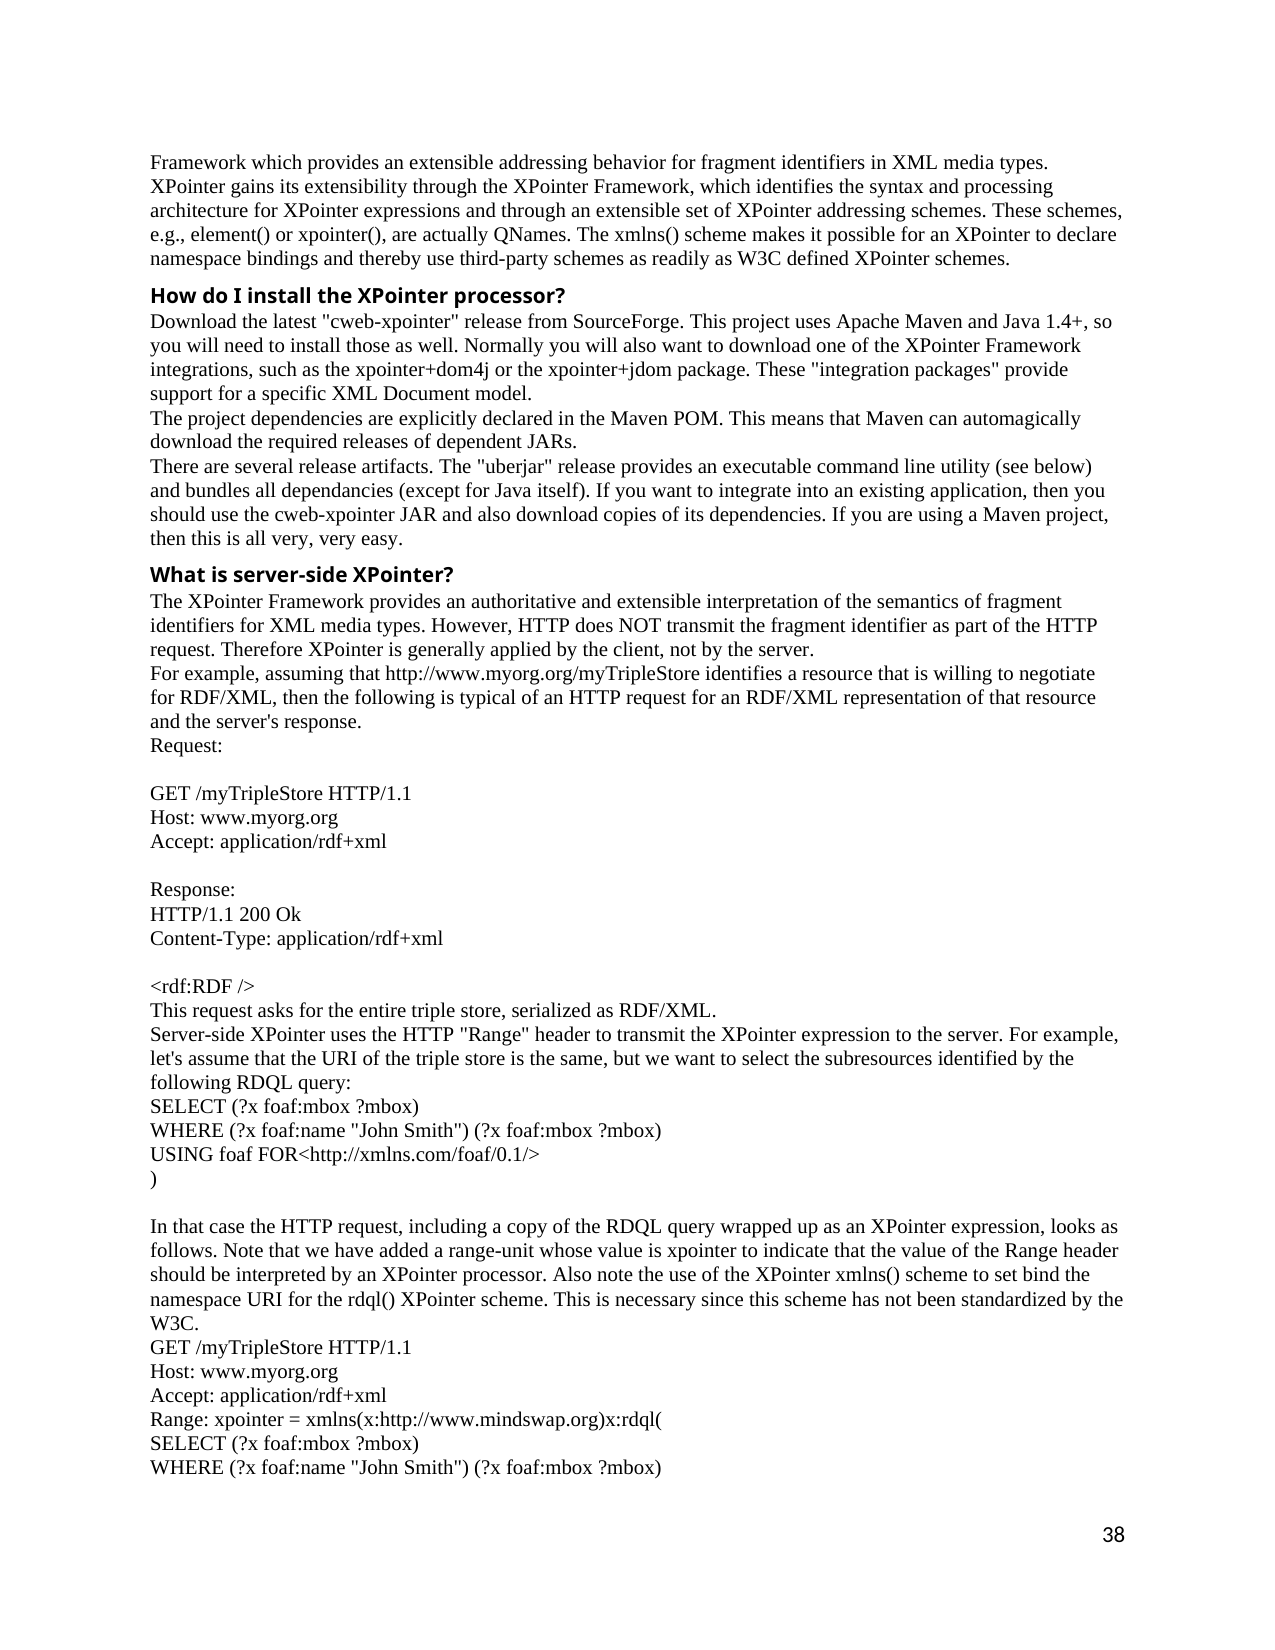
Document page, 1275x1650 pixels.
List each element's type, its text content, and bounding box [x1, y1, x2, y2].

text How do I install the XPointer processor? Download the latest "cweb-xpointer" release from SourceForge. This project uses Apache Maven and Java 1.4+, so you will need to install those as well. Normally you will also want to download one of the XPointer Framework integrations, such as the xpointer+dom4j or the xpointer+jdom package. These "integration packages" provide support for a specific XML Document model. The project dependencies are explicitly declared in the Maven POM. This means that Maven can automagically download the required releases of dependent JARs. There are several release artifacts. The "uberjar" release provides an executable command line utility (see below) and bundles all dependancies (except for Java itself). If you want to integrate into an existing application, then you should use the cweb-xpointer JAR and also download copies of its dependencies. If you are using a Maven project, then this is all very, very easy. [150, 281, 1125, 550]
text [150, 560, 1125, 1479]
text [150, 150, 1125, 270]
